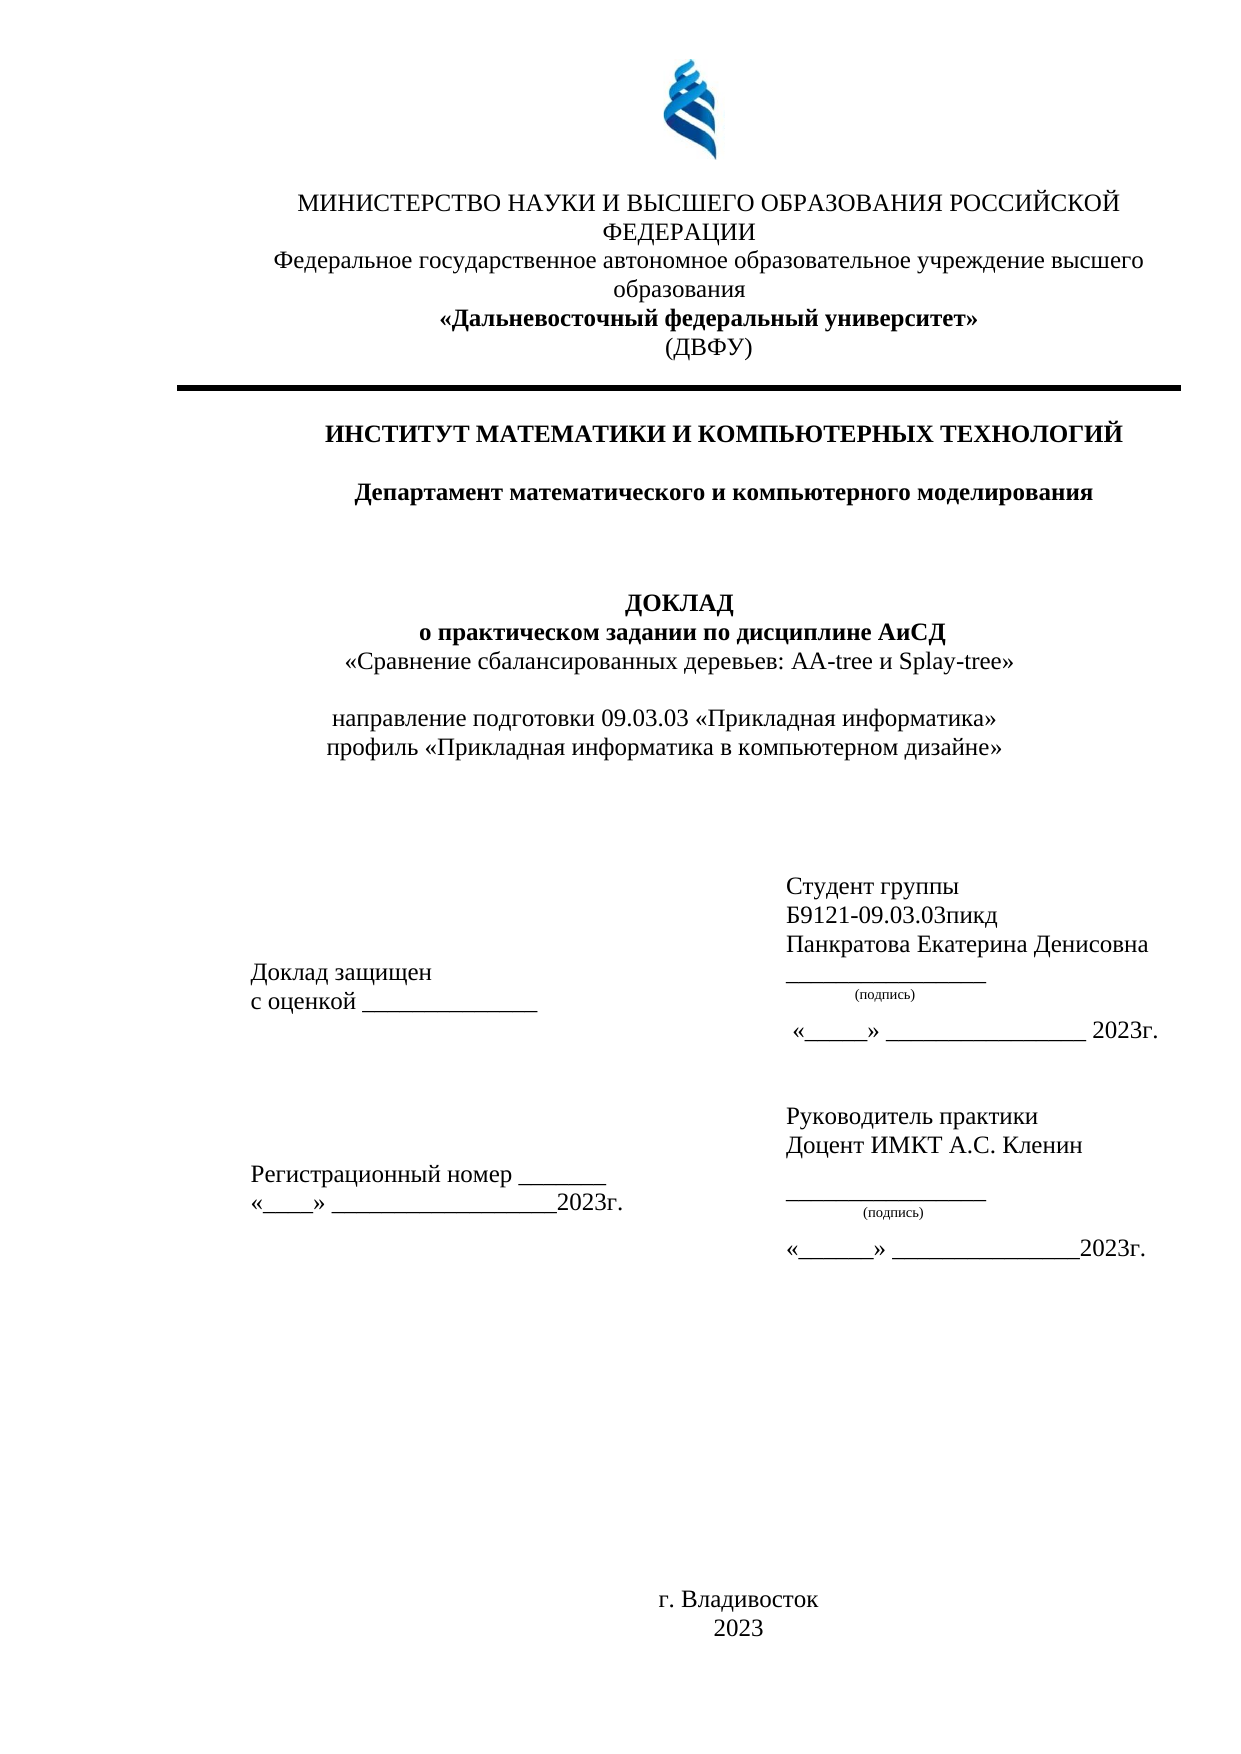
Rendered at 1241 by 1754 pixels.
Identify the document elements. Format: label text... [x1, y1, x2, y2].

text ДОКЛАД [177, 588, 1181, 617]
text о практическом задании по дисциплине АиСД [177, 617, 1181, 646]
picture [663, 59, 725, 160]
text г. Владивосток [236, 1584, 1181, 1613]
text Федеральное государственное автономное образовательное учреждение высшего образования [177, 246, 1181, 303]
text «Дальневосточный федеральный университет» [177, 303, 1181, 332]
text направление подготовки 09.03.03 «Прикладная информатика» [148, 703, 1181, 732]
table_header ИНСТИТУТ МАТЕМАТИКИ И КОМПЬЮТЕРНЫХ ТЕХНОЛОГИЙ Департамент математического и компьютерного моделирования [177, 419, 1211, 588]
table_header Доклад защищен с оценкой ______________ Регистрационный номер _______ «____» __________________2023г. [165, 785, 716, 1326]
text «Сравнение сбалансированных деревьев: AA-tree и Splay-tree» [177, 646, 1181, 674]
table_header Студент группы Б9121-09.03.03пикд Панкратова Екатерина Денисовна ________________ (подпись) «_____» ________________ 2023г. Руководитель практики Доцент ИМКТ А.С. Кленин ________________ (подпись) «______» _______________2023г. [716, 785, 1240, 1326]
text 2023 [236, 1613, 1181, 1642]
text МИНИСТЕРСТВО НАУКИ И ВЫСШЕГО ОБРАЗОВАНИЯ РОССИЙСКОЙ ФЕДЕРАЦИИ [177, 188, 1181, 246]
text профиль «Прикладная информатика в компьютерном дизайне» [148, 732, 1181, 761]
text (ДВФУ) [177, 332, 1181, 361]
